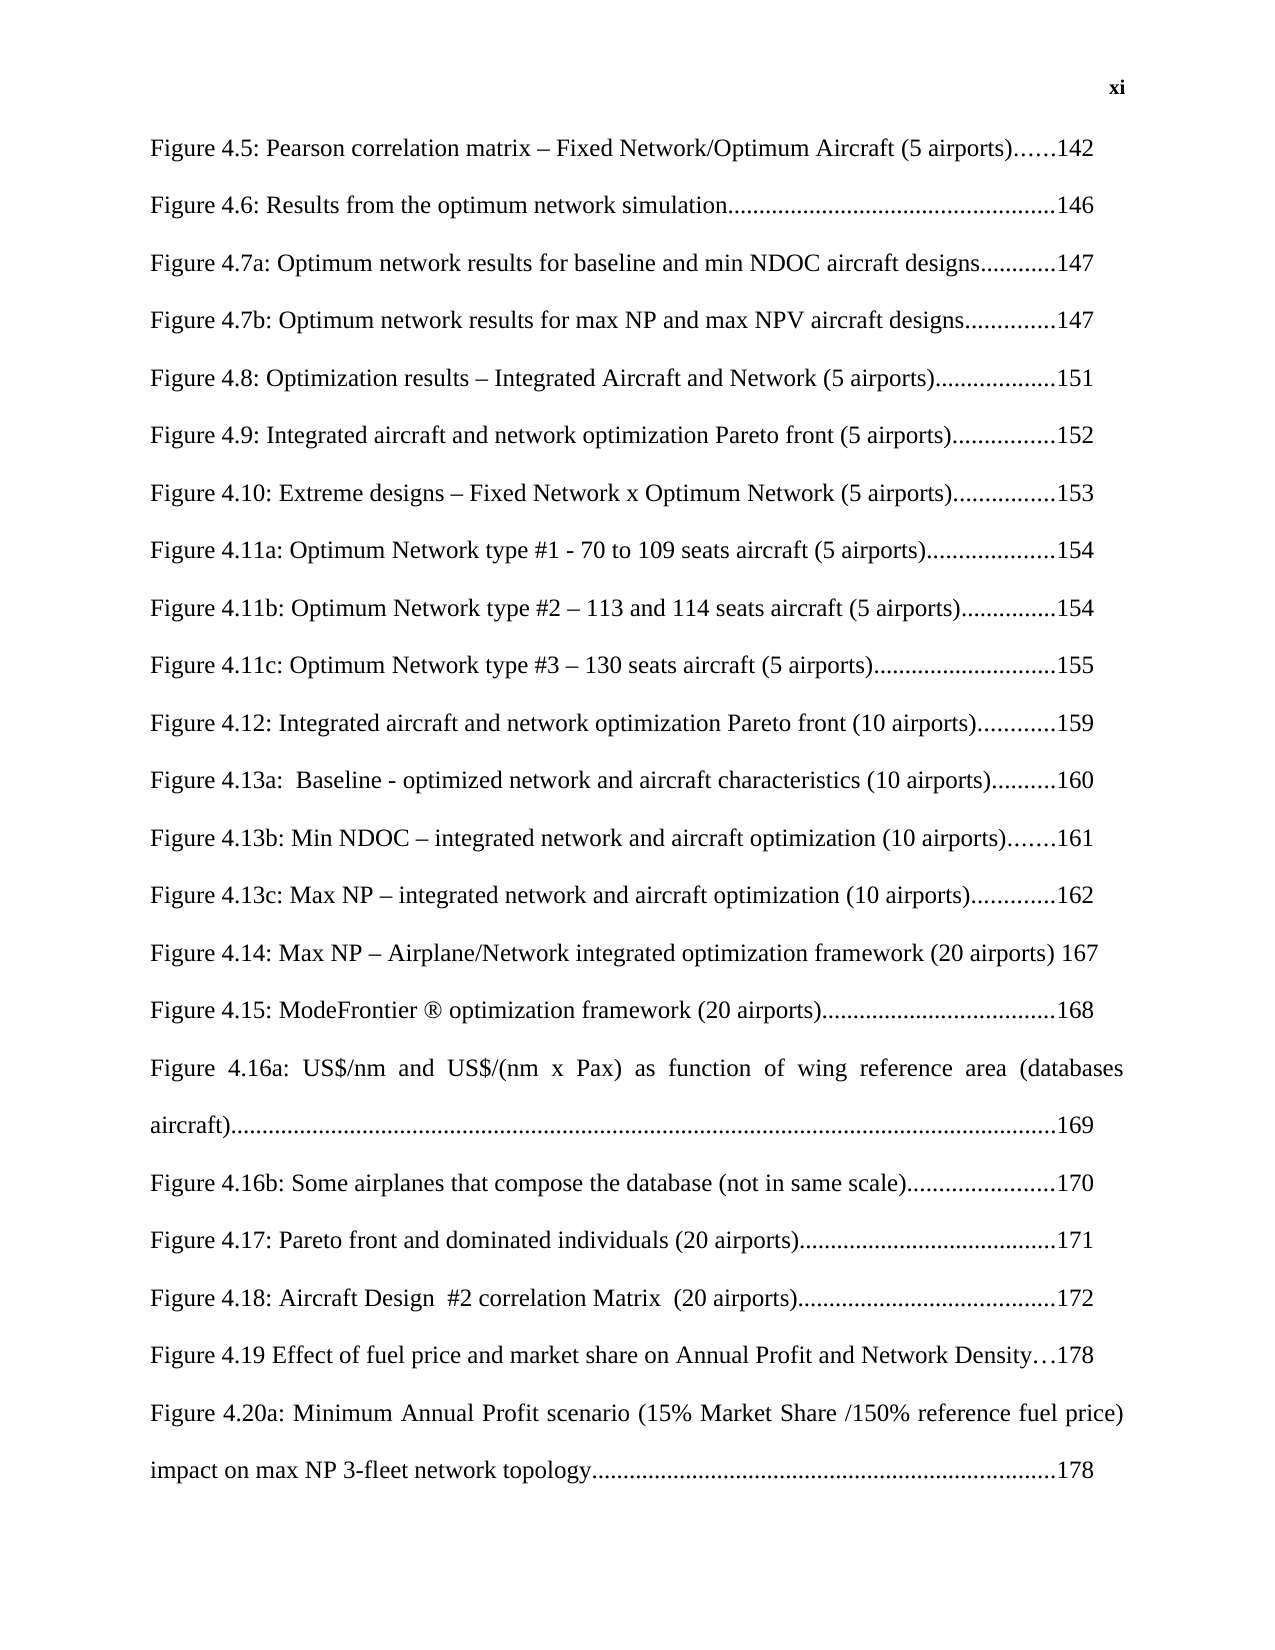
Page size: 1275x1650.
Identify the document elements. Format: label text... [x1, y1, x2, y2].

text Figure 4.8: Optimization results – Integrated Aircraft and Network (5 airports) 151 [150, 363, 1125, 392]
text Figure 4.19 Effect of fuel price and market share on Annual Profit and Network Density 178 [150, 1340, 1125, 1369]
text Figure 4.5: Pearson correlation matrix – Fixed Network/Optimum Aircraft (5 airports) 142 [150, 133, 1125, 162]
text Figure 4.16b: Some airplanes that compose the database (not in same scale). 170 [150, 1168, 1125, 1197]
text Figure 4.7b: Optimum network results for max NP and max NPV aircraft designs 147 [150, 305, 1125, 334]
text Figure 4.13c: Max NP – integrated network and aircraft optimization (10 airports) 162 [150, 880, 1125, 909]
text Figure 4.9: Integrated aircraft and network optimization Pareto front (5 airports) 152 [150, 420, 1125, 449]
text Figure 4.11b: Optimum Network type #2 – 113 and 114 seats aircraft (5 airports) 154 [150, 593, 1125, 622]
text Figure 4.6: Results from the optimum network simulation 146 [150, 190, 1125, 219]
text Figure 4.20a: Minimum Annual Profit scenario (15% Market Share /150% reference fuel price) impact on max NP 3-fleet network topology 178 [150, 1398, 1125, 1484]
text Figure 4.11a: Optimum Network type #1 - 70 to 109 seats aircraft (5 airports) 154 [150, 535, 1125, 564]
text Figure 4.17: Pareto front and dominated individuals (20 airports) 171 [150, 1225, 1125, 1254]
text Figure 4.16a: US$/nm and US$/(nm x Pax) as function of wing reference area (databases aircraft) 169 [150, 1053, 1125, 1139]
text Figure 4.11c: Optimum Network type #3 – 130 seats aircraft (5 airports) 155 [150, 650, 1125, 679]
text Figure 4.14: Max NP – Airplane/Network integrated optimization framework (20 airports) 167 [150, 938, 1125, 967]
text Figure 4.10: Extreme designs – Fixed Network x Optimum Network (5 airports) 153 [150, 478, 1125, 507]
text Figure 4.15: ModeFrontier ® optimization framework (20 airports) 168 [150, 995, 1125, 1024]
text Figure 4.18: Aircraft Design #2 correlation Matrix (20 airports) 172 [150, 1283, 1125, 1312]
text Figure 4.13b: Min NDOC – integrated network and aircraft optimization (10 airports) 161 [150, 823, 1125, 852]
text Figure 4.13a: Baseline - optimized network and aircraft characteristics (10 airports) 160 [150, 765, 1125, 794]
text Figure 4.12: Integrated aircraft and network optimization Pareto front (10 airports) 159 [150, 708, 1125, 737]
text Figure 4.7a: Optimum network results for baseline and min NDOC aircraft designs 147 [150, 248, 1125, 277]
